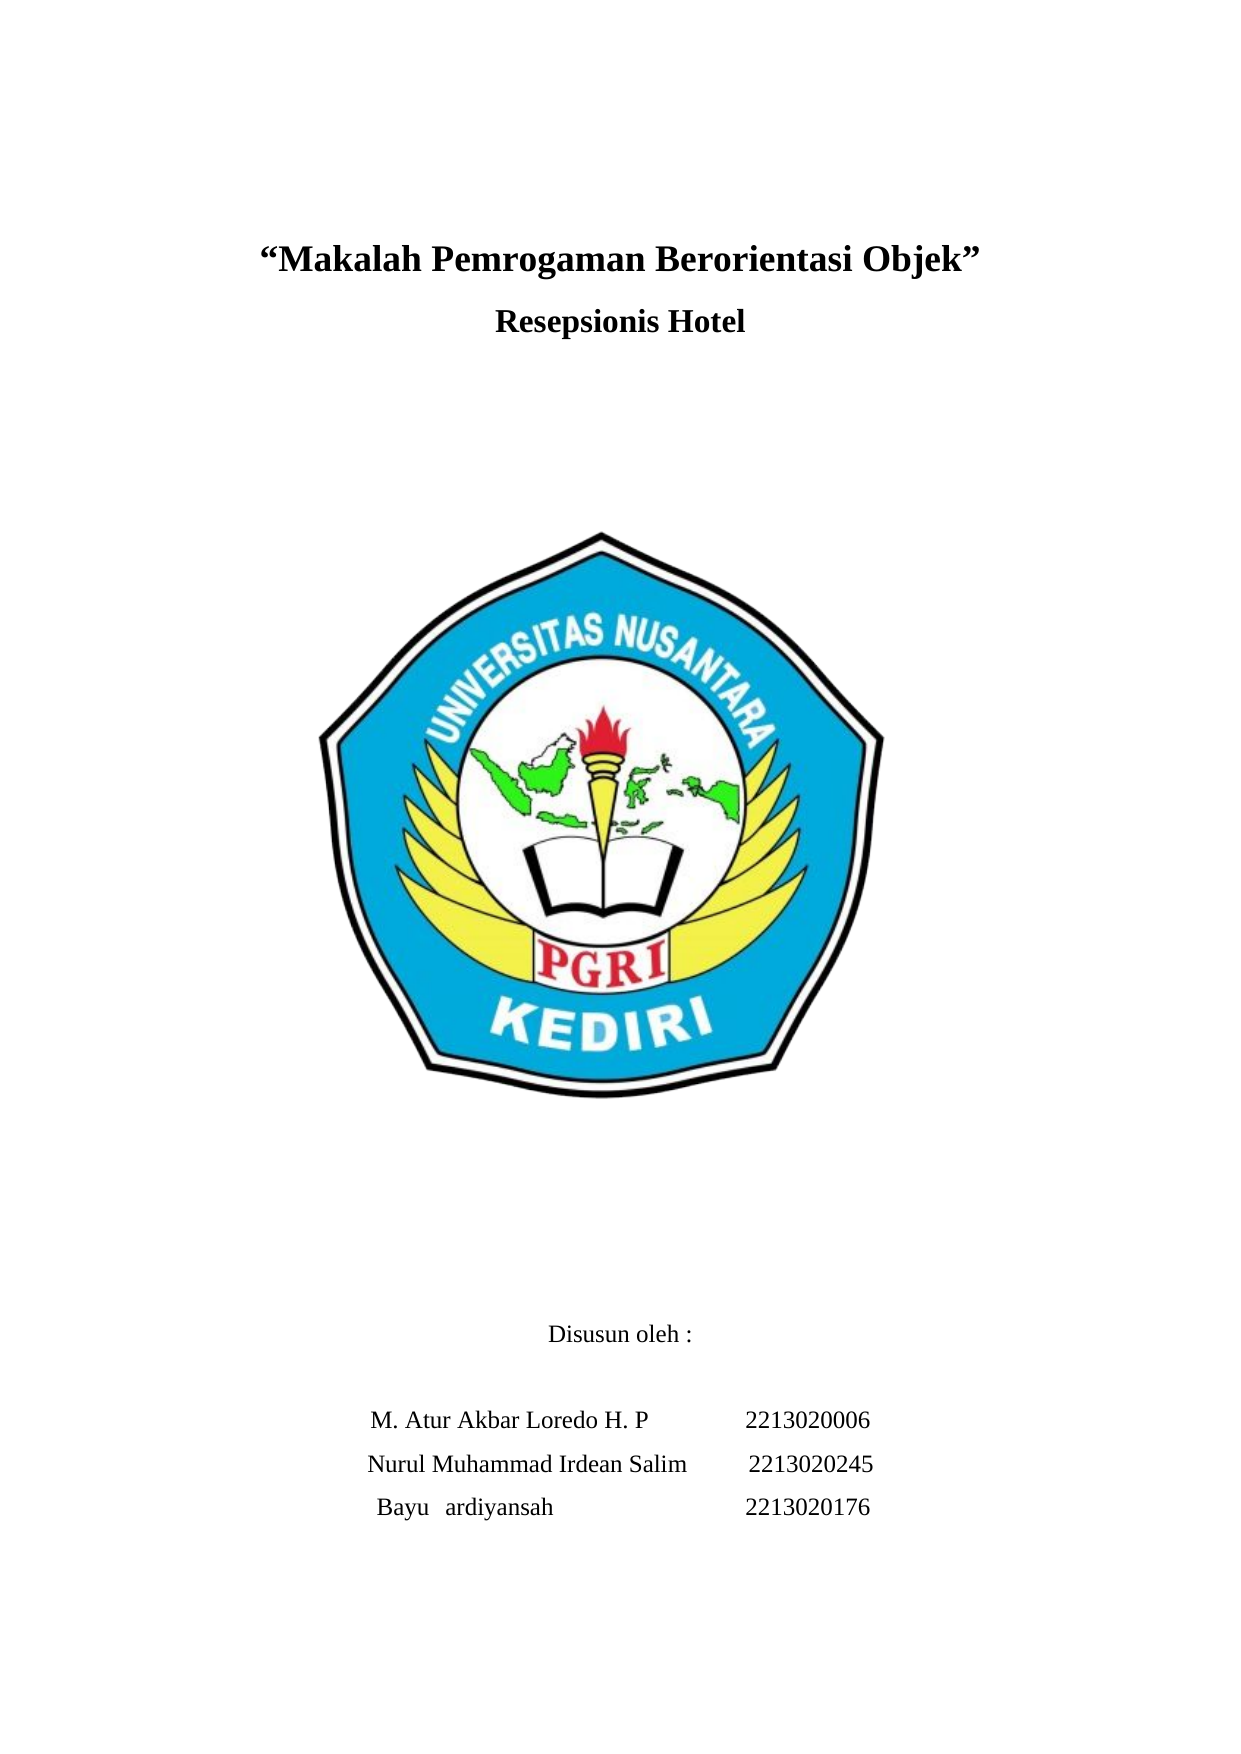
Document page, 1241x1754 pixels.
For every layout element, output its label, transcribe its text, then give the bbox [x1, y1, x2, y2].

text Nurul Muhammad Irdean Salim 2213020245 [150, 1449, 1090, 1477]
text Resepsionis Hotel [150, 301, 1090, 339]
text Bayu ardiyansah 2213020176 [150, 1492, 1090, 1521]
picture [150, 502, 1089, 1133]
text M. Atur Akbar Loredo H. P 2213020006 [150, 1406, 1090, 1434]
text “Makalah Pemrogaman Berorientasi Objek” [150, 236, 1090, 279]
text Disusun oleh : [150, 1319, 1090, 1348]
